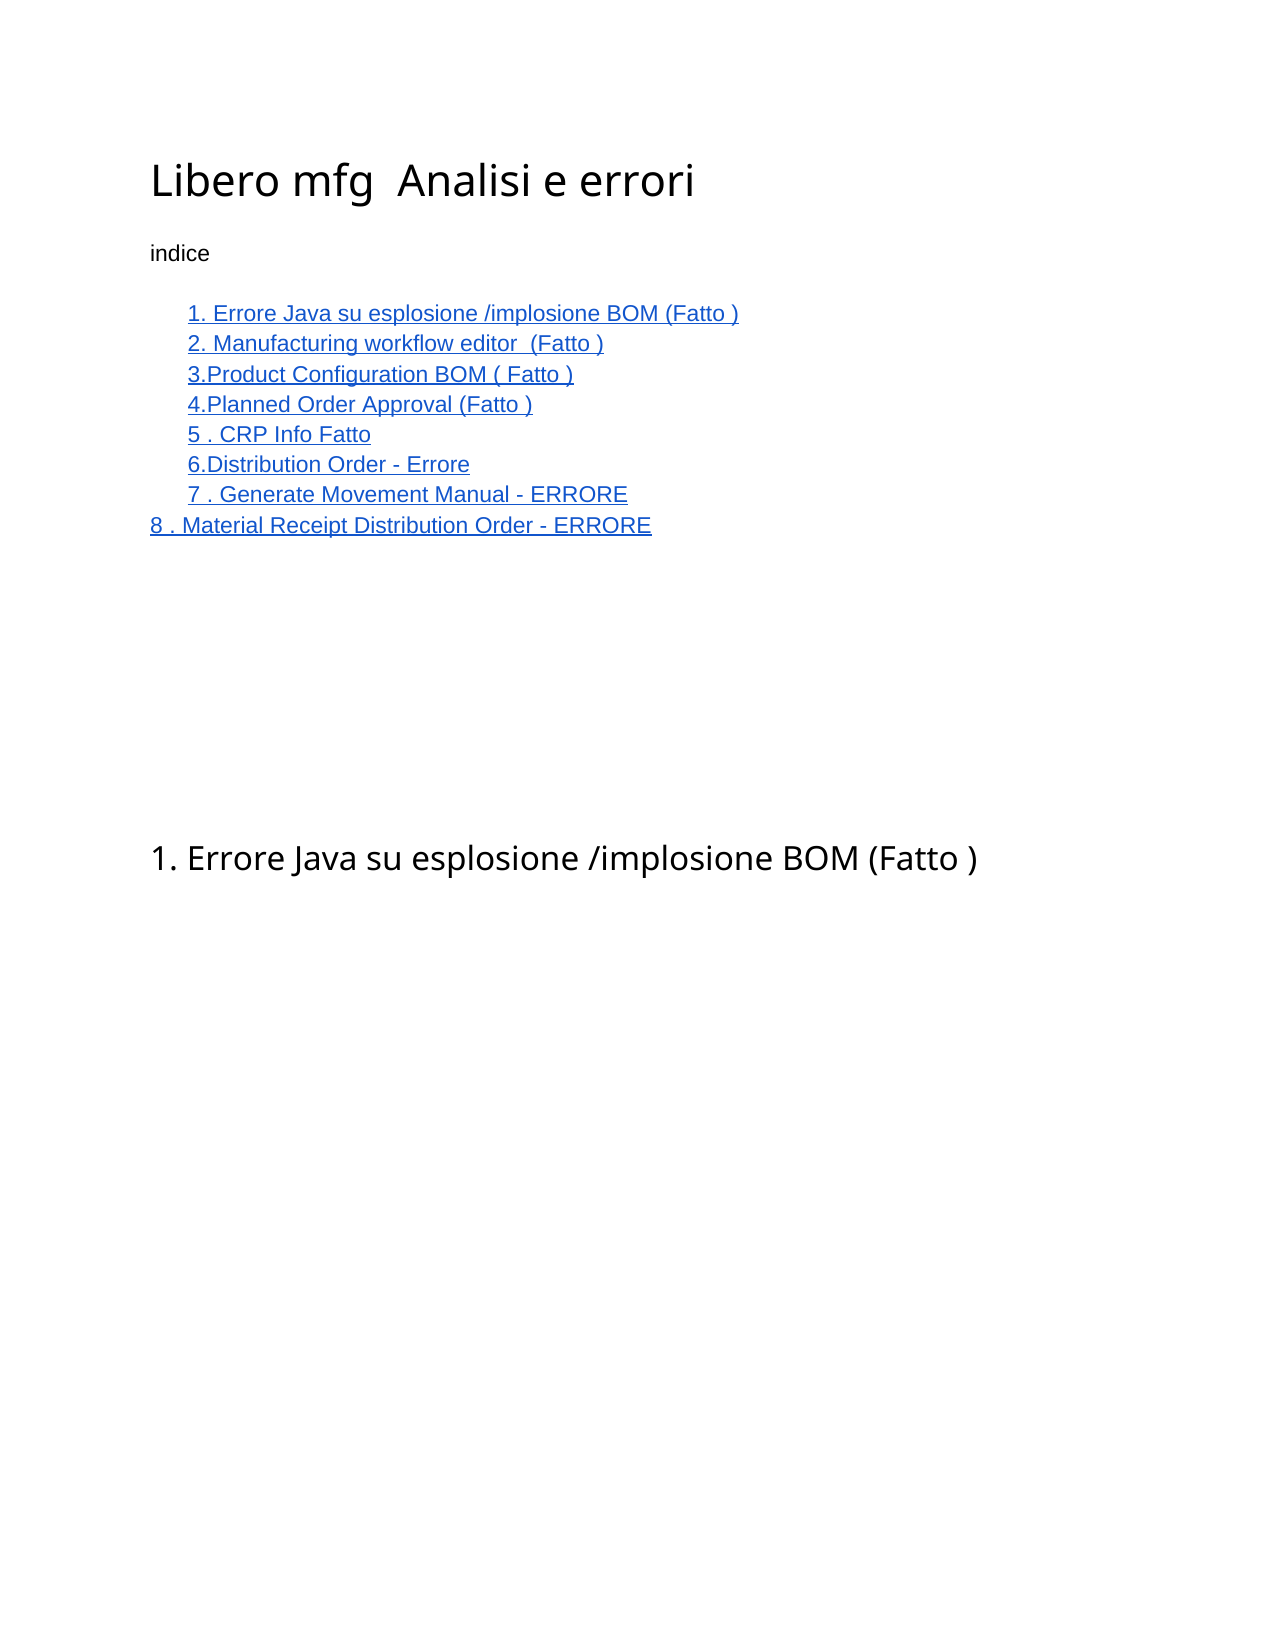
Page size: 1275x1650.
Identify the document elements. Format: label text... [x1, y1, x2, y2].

subtitle 1. Errore Java su esplosione /implosione BOM (Fatto ) [150, 834, 1125, 880]
title Libero mfg Analisi e errori [150, 150, 1125, 209]
text indice [150, 240, 1125, 266]
